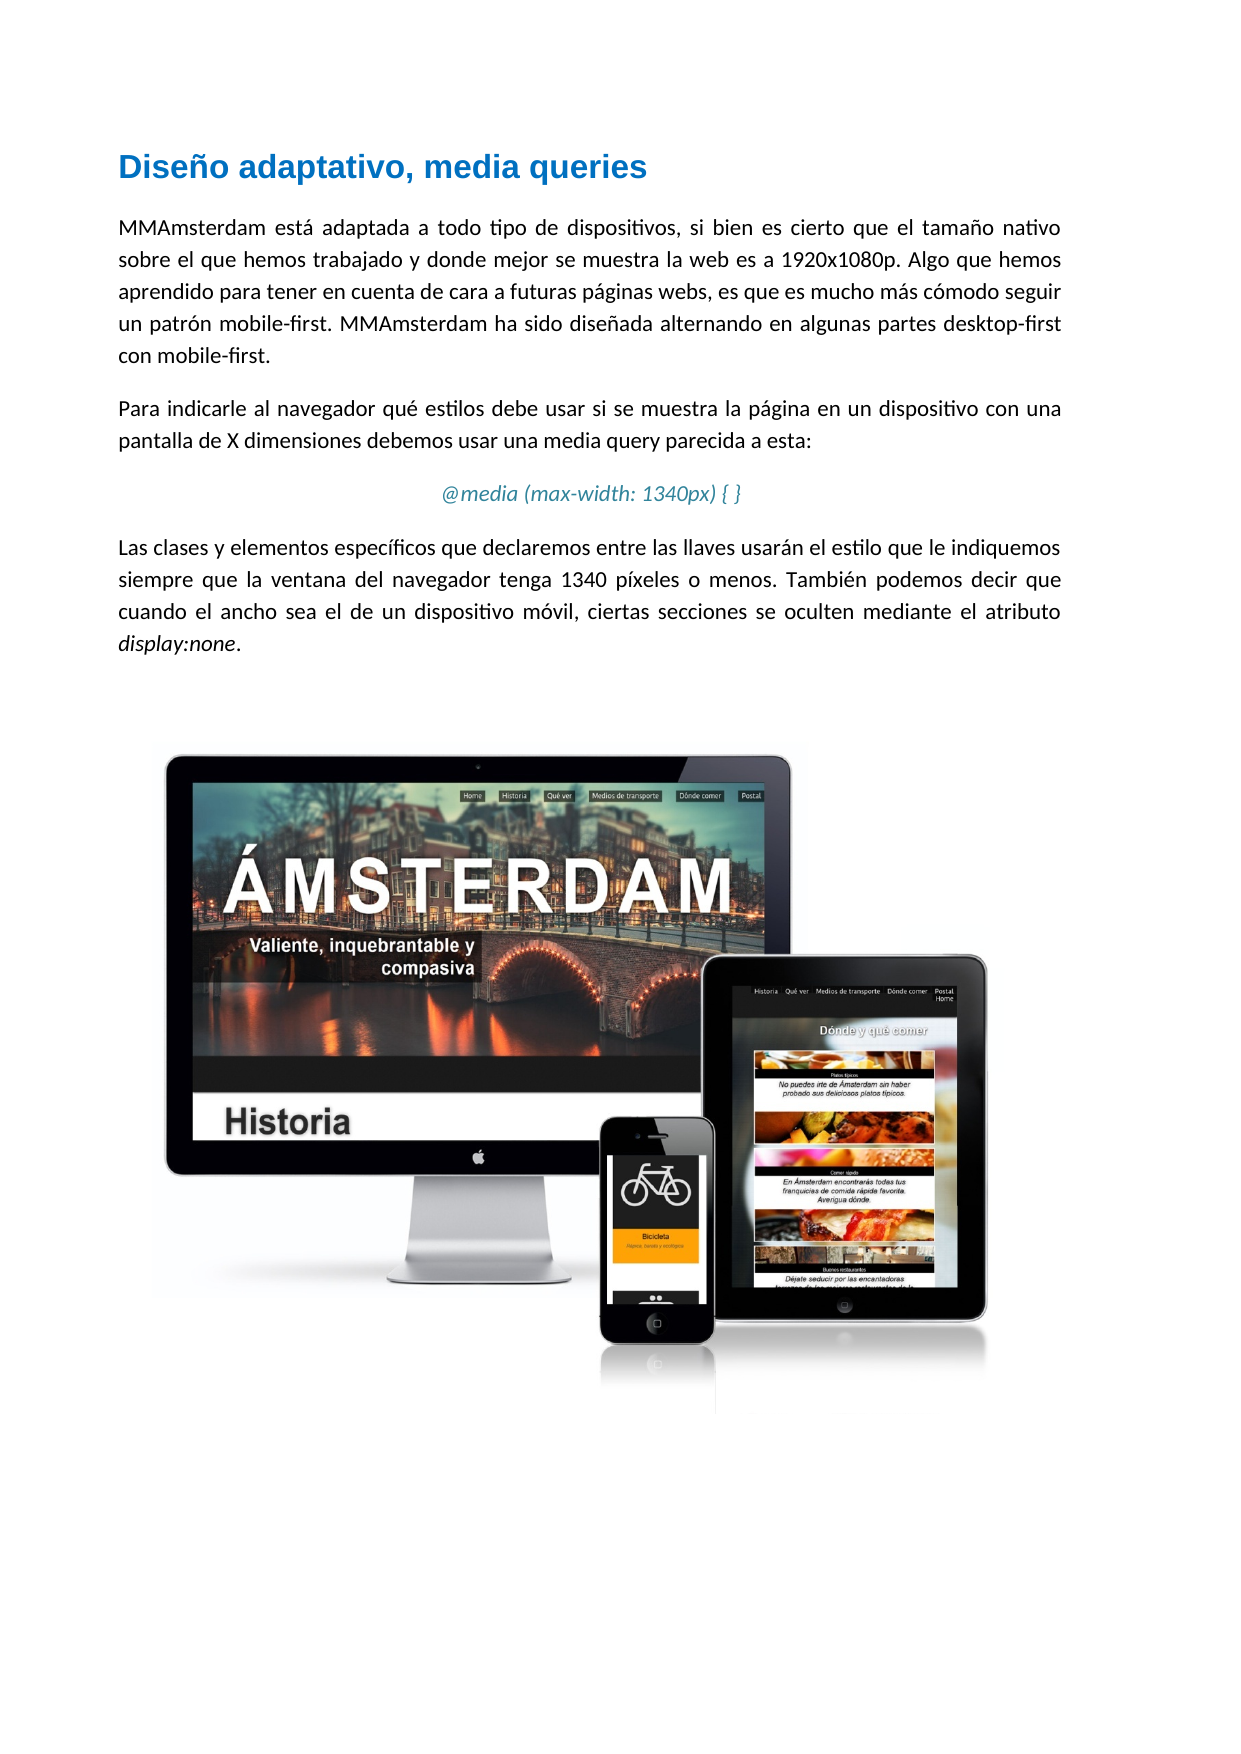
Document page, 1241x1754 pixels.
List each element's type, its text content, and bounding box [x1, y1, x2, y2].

text Para indicarle al navegador qué estilos debe usar si se muestra la página en un dispositivo con una pantalla de X dimensiones debemos usar una media query parecida a esta: [118, 394, 1063, 454]
text @media (max-width: 1340px) { } [118, 479, 1063, 508]
text MMAmsterdam está adaptada a todo tipo de dispositivos, si bien es cierto que el tamaño nativo sobre el que hemos trabajado y donde mejor se muestra la web es a 1920x1080p. Algo que hemos aprendido para tener en cuenta de cara a futuras páginas webs, es que es mucho más cómodo seguir un patrón mobile-first. MMAmsterdam ha sido diseñada alternando en algunas partes desktop-first con mobile-first. [118, 213, 1063, 369]
text Las clases y elementos específicos que declaremos entre las llaves usarán el estilo que le indiquemos siempre que la ventana del navegador tenga 1340 píxeles o menos. También podemos decir que cuando el ancho sea el de un dispositivo móvil, ciertas secciones se oculten mediante el atributo display:none. [118, 533, 1063, 657]
picture [121, 731, 1007, 1414]
text Diseño adaptativo, media queries [118, 148, 1063, 186]
